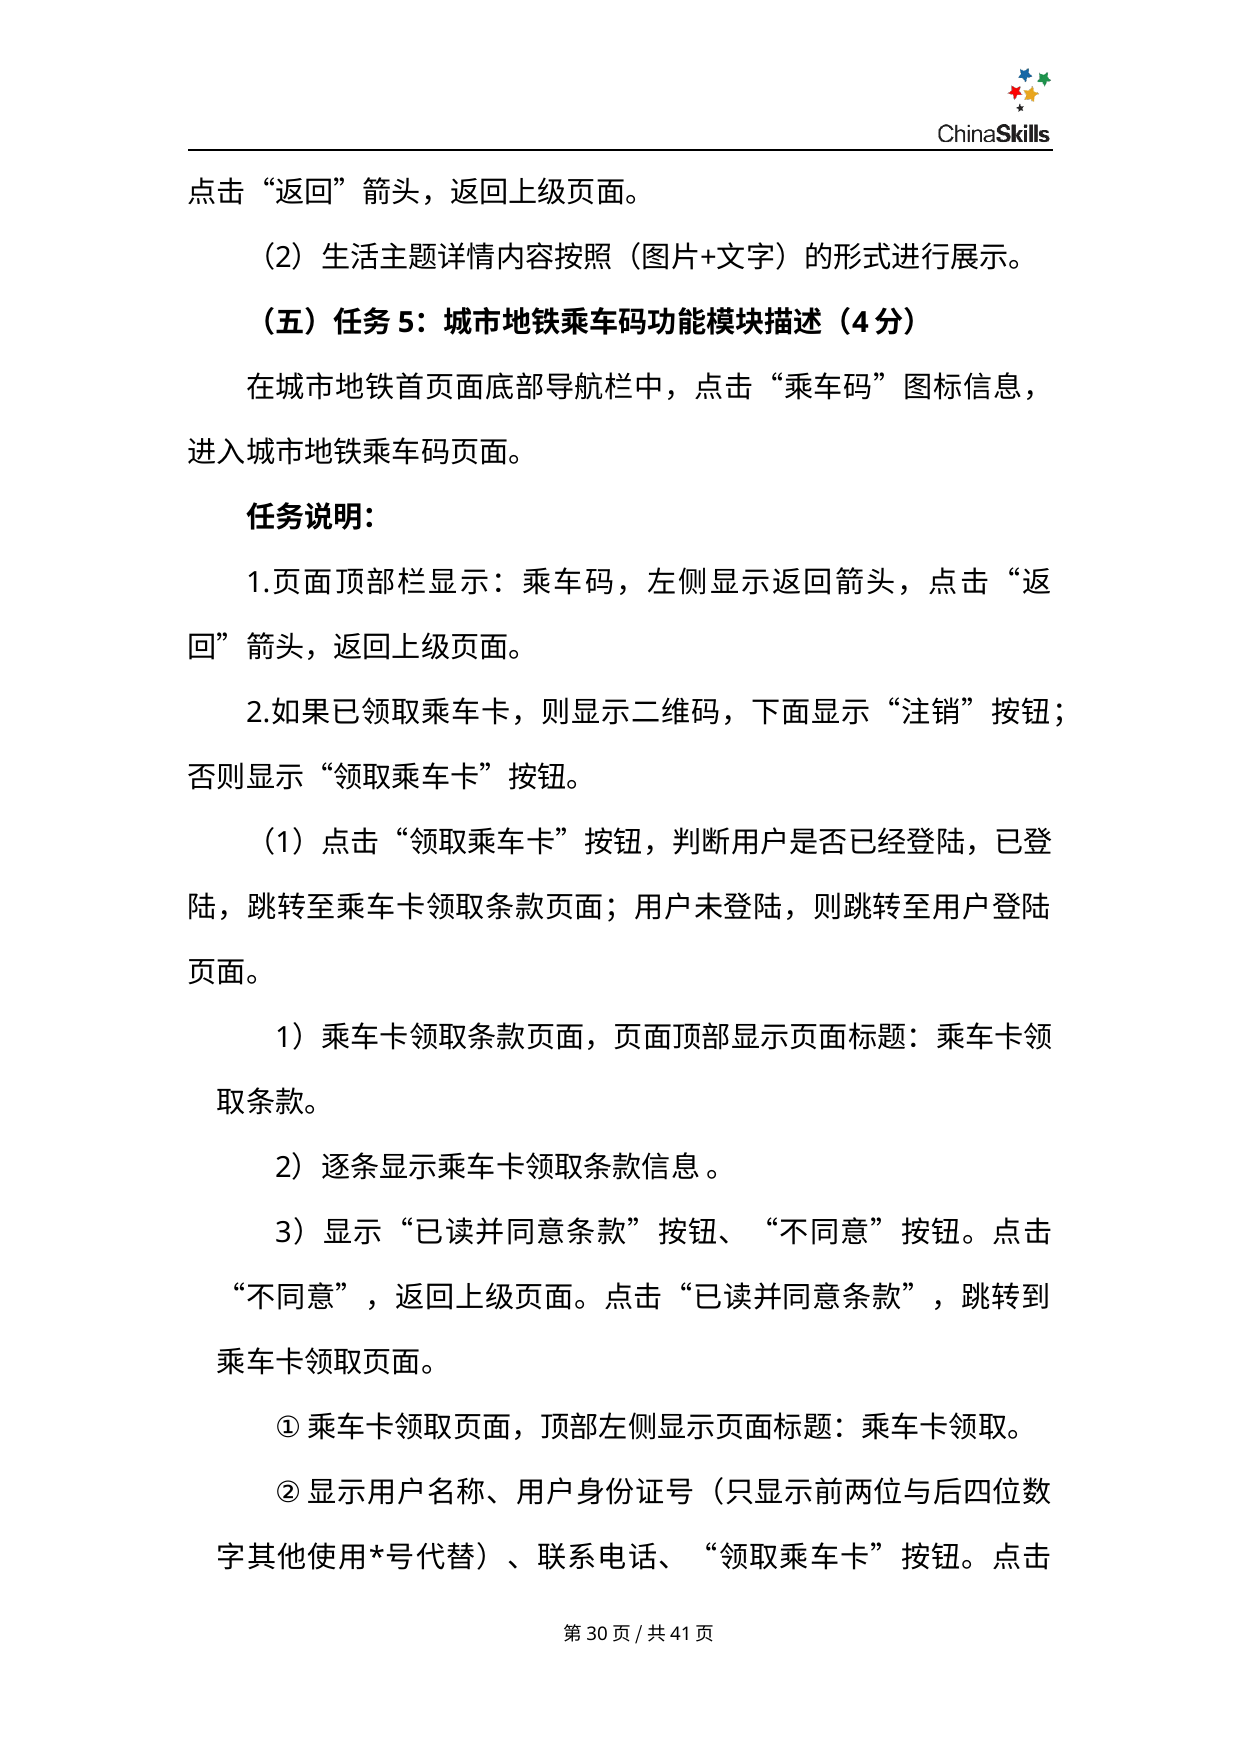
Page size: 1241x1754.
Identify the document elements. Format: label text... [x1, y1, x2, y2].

text ①乘车卡领取页面，顶部左侧显示页面标题：乘车卡领取。 [217, 1392, 1053, 1457]
text 在城市地铁首页面底部导航栏中，点击“乘车码”图标信息，进入城市地铁乘车码页面。 [187, 352, 1053, 482]
subtitle （五）任务5：城市地铁乘车码功能模块描述（4分） [187, 287, 1053, 352]
text 1.页面顶部栏显示：乘车码，左侧显示返回箭头，点击“返回”箭头，返回上级页面。 [187, 547, 1053, 677]
text ②显示用户名称、用户身份证号（只显示前两位与后四位数字其他使用*号代替）、联系电话、“领取乘车卡”按钮。点击“领取乘车卡”按钮，提示信息：乘车卡领取成功！ [217, 1457, 1053, 1587]
text 1）乘车卡领取条款页面，页面顶部显示页面标题：乘车卡领取条款。 [217, 1002, 1053, 1132]
text （1）点击“领取乘车卡”按钮，判断用户是否已经登陆，已登陆，跳转至乘车卡领取条款页面；用户未登陆，则跳转至用户登陆页面。 [187, 807, 1053, 1002]
text 2.如果已领取乘车卡，则显示二维码，下面显示“注销”按钮；否则显示“领取乘车卡”按钮。 [187, 677, 1053, 807]
text （1）详情页面顶部栏显示生活主题名称，左侧显示返回箭头，点击“返回”箭头，返回上级页面。 [187, 157, 1053, 222]
text 任务说明： [187, 482, 1053, 547]
text 2）逐条显示乘车卡领取条款信息 。 [217, 1132, 1053, 1197]
picture [936, 66, 1053, 144]
text 3）显示“已读并同意条款”按钮、“不同意”按钮。点击“不同意”，返回上级页面。点击“已读并同意条款”，跳转到乘车卡领取页面。 [217, 1197, 1053, 1392]
text （2）生活主题详情内容按照（图片+文字）的形式进行展示。 [187, 222, 1053, 287]
